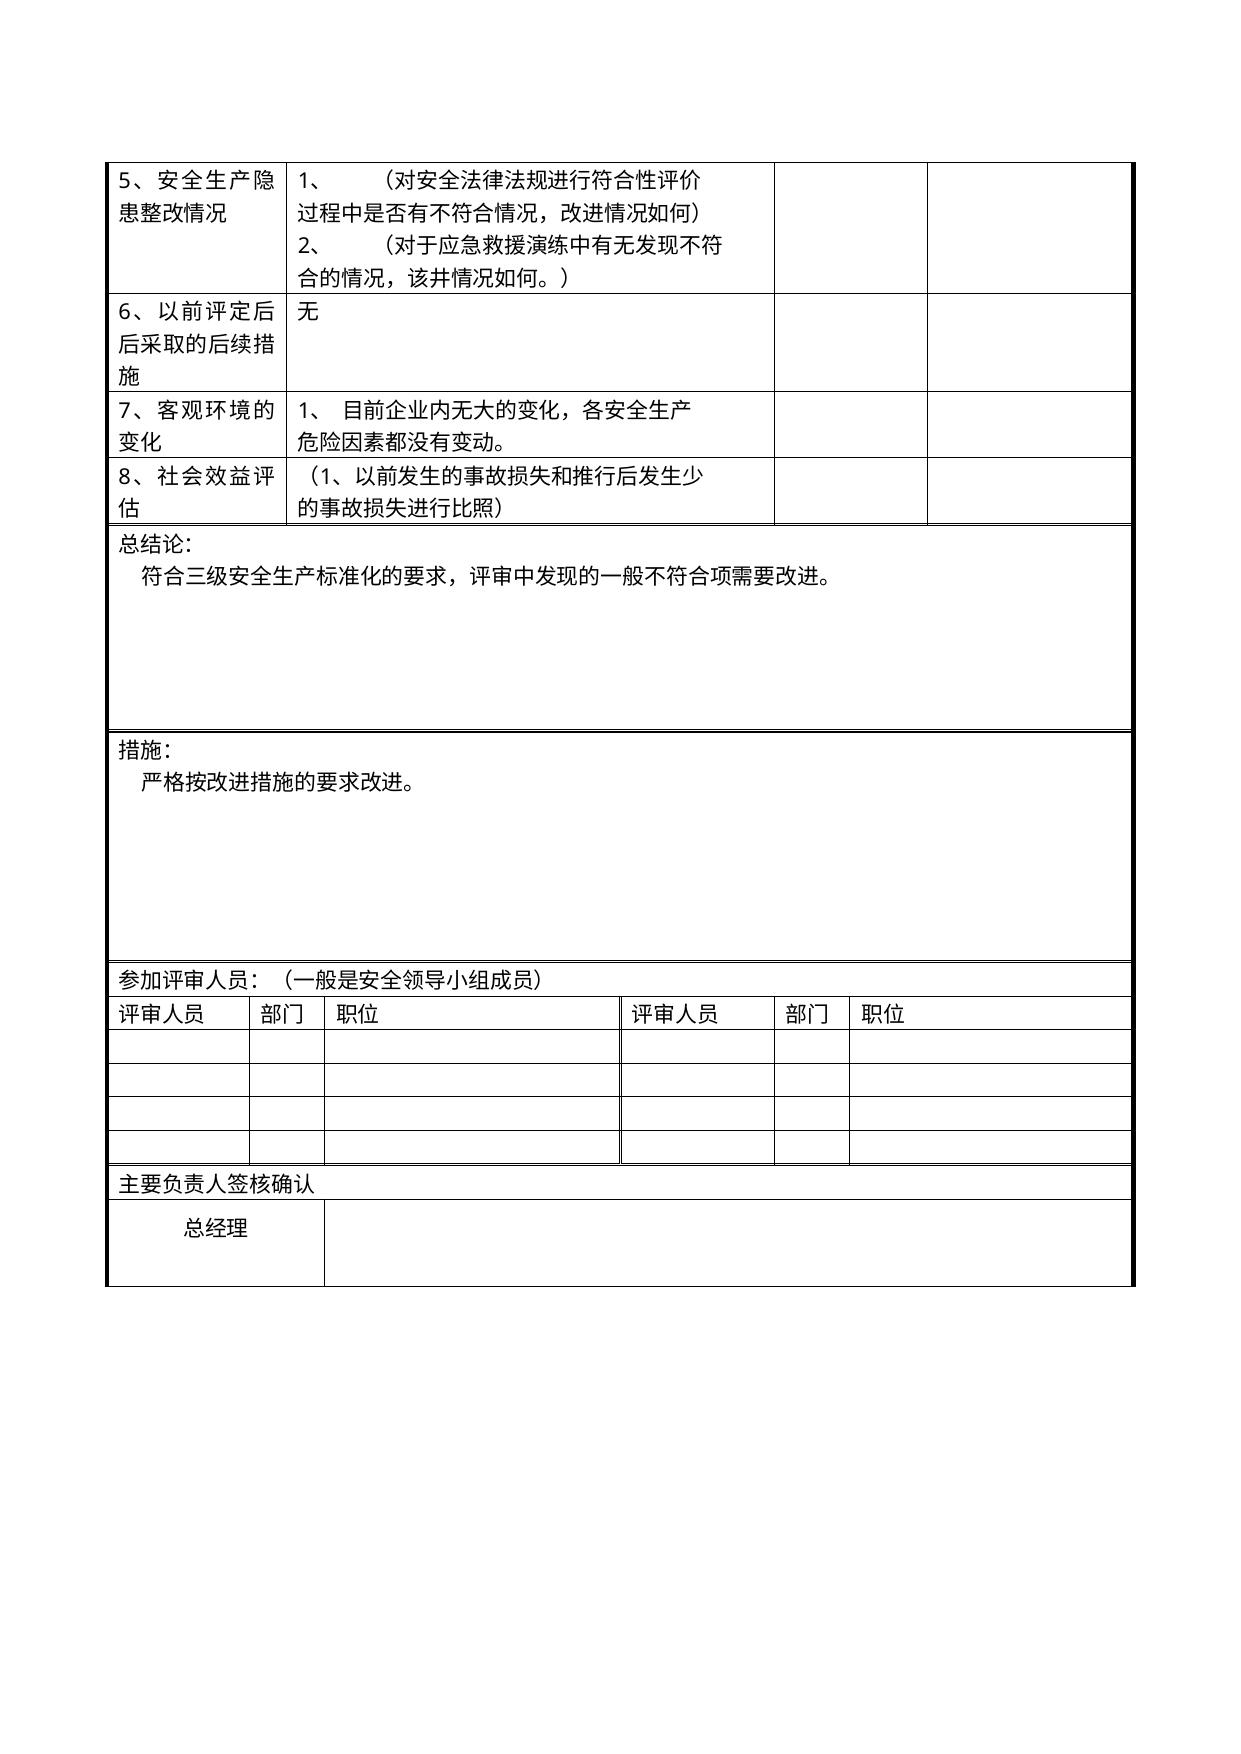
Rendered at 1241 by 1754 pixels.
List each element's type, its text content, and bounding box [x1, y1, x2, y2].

table_cell [250, 1097, 324, 1130]
table_cell 评审人员 [622, 997, 774, 1029]
table_cell 部门 [775, 997, 849, 1029]
table_cell [109, 1064, 249, 1096]
table_cell [109, 1131, 249, 1163]
table_cell 5、安全生产隐患整改情况 [109, 163, 286, 293]
table_cell [775, 1131, 849, 1163]
table_cell [850, 1097, 1131, 1130]
table_cell [850, 1064, 1131, 1096]
table_cell [325, 1131, 619, 1163]
table_cell （对安全法律法规进行符合性评价 过程中是否有不符合情况，改进情况如何） （对于应急救援演练中有无发现不符 合的情况，该井情况如何。） [287, 163, 774, 293]
table_cell 6、以前评定后后采取的后续措施 [109, 294, 286, 391]
table_cell [622, 1097, 774, 1130]
table_cell [622, 1030, 774, 1063]
table_cell [109, 1030, 249, 1063]
table_cell 7、客观环境的变化 [109, 392, 286, 457]
table_cell [775, 458, 927, 523]
table_cell [850, 1030, 1131, 1063]
table_cell [622, 1131, 774, 1163]
table_cell [775, 1097, 849, 1130]
table_cell 8、社会效益评估 [109, 458, 286, 523]
table_cell 评审人员 [109, 997, 249, 1029]
table_cell [775, 1064, 849, 1096]
table_cell [775, 163, 927, 293]
table_cell 主要负责人签核确认 [109, 1166, 1131, 1199]
table_cell [250, 1131, 324, 1163]
table_cell [775, 392, 927, 457]
table_cell [325, 1064, 619, 1096]
table_cell [325, 1200, 1131, 1286]
table_cell [250, 1030, 324, 1063]
table_cell 总经理 [109, 1200, 324, 1286]
table_cell [928, 458, 1131, 523]
table_cell 部门 [250, 997, 324, 1029]
table_cell 总结论： 符合三级安全生产标准化的要求，评审中发现的一般不符合项需要改进。 [109, 526, 1131, 729]
table_cell [928, 163, 1131, 293]
table_cell [250, 1064, 324, 1096]
table_cell [928, 392, 1131, 457]
table_cell [325, 1030, 619, 1063]
table_cell 1、 目前企业内无大的变化，各安全生产 危险因素都没有变动。 [287, 392, 774, 457]
table_cell [109, 1097, 249, 1130]
table_cell [325, 1097, 619, 1130]
table_cell [775, 1030, 849, 1063]
table_cell （1、以前发生的事故损失和推行后发生少 的事故损失进行比照） [287, 458, 774, 523]
table_cell [928, 294, 1131, 391]
table_cell [775, 294, 927, 391]
table_cell 职位 [325, 997, 619, 1029]
table_cell [850, 1131, 1131, 1163]
table_cell 无 [287, 294, 774, 391]
table_cell [622, 1064, 774, 1096]
table_cell 参加评审人员：（一般是安全领导小组成员） [109, 963, 1131, 996]
table_cell 职位 [850, 997, 1131, 1029]
table_cell 措施： 严格按改进措施的要求改进。 [109, 733, 1131, 960]
